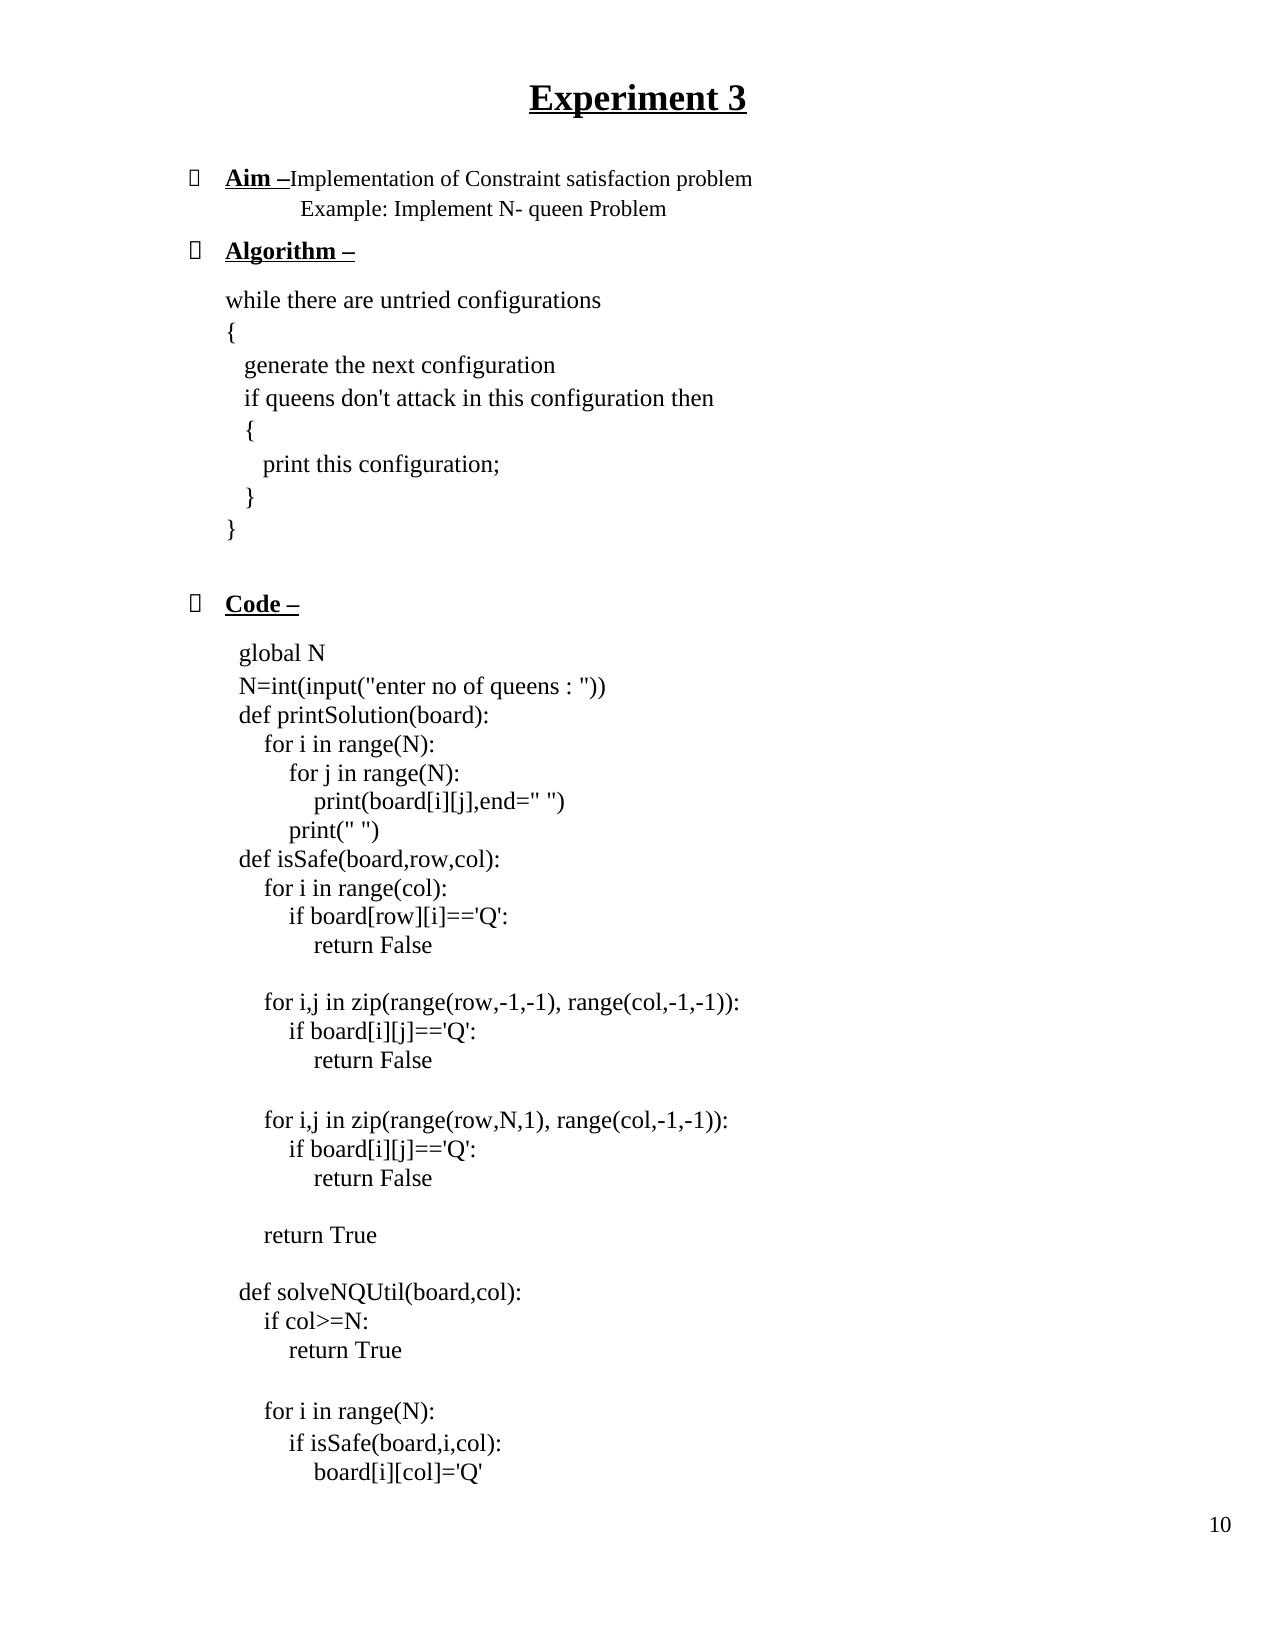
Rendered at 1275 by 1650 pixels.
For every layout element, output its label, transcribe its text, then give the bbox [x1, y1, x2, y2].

text return True [289, 1335, 1231, 1364]
text Experiment 3 [86, 75, 1189, 118]
subtitle Code – [188, 576, 1231, 627]
text print this configuration; [263, 449, 1231, 477]
text N=int(input("enter no of queens : ")) def printSolution(board): [239, 671, 611, 729]
text return False return True [264, 1163, 482, 1249]
text if isSafe(board,i,col): board[i][col]='Q' [289, 1428, 516, 1486]
text while there are untried configurations [225, 285, 1231, 313]
text def solveNQUtil(board,col): if col>=N: [239, 1277, 529, 1335]
subtitle Algorithm – [188, 222, 1231, 273]
text for i,j in zip(range(row,-1,-1), range(col,-1,-1)): if board[i][j]=='Q': [264, 987, 746, 1044]
text { [244, 416, 1231, 444]
text for i in range(N): for j in range(N): [264, 729, 462, 786]
text return False [314, 1045, 1231, 1073]
text print(board[i][j],end=" ") print(" ") [289, 786, 567, 844]
text for i,j in zip(range(row,N,1), range(col,-1,-1)): if board[i][j]=='Q': [264, 1106, 731, 1163]
text if queens don't attack in this configuration then [244, 383, 1231, 412]
text def isSafe(board,row,col): for i in range(col): [239, 844, 516, 901]
text } [244, 482, 1231, 511]
text generate the next configuration [244, 350, 1231, 379]
text } [225, 514, 1231, 543]
text for i in range(N): [264, 1396, 1231, 1424]
text if board[row][i]=='Q': return False [289, 901, 516, 959]
text { [225, 317, 1231, 346]
list Aim –Implementation of Constraint satisfaction problem Example: Implement N- queen Problem [187, 150, 759, 222]
text global N [239, 638, 1231, 667]
